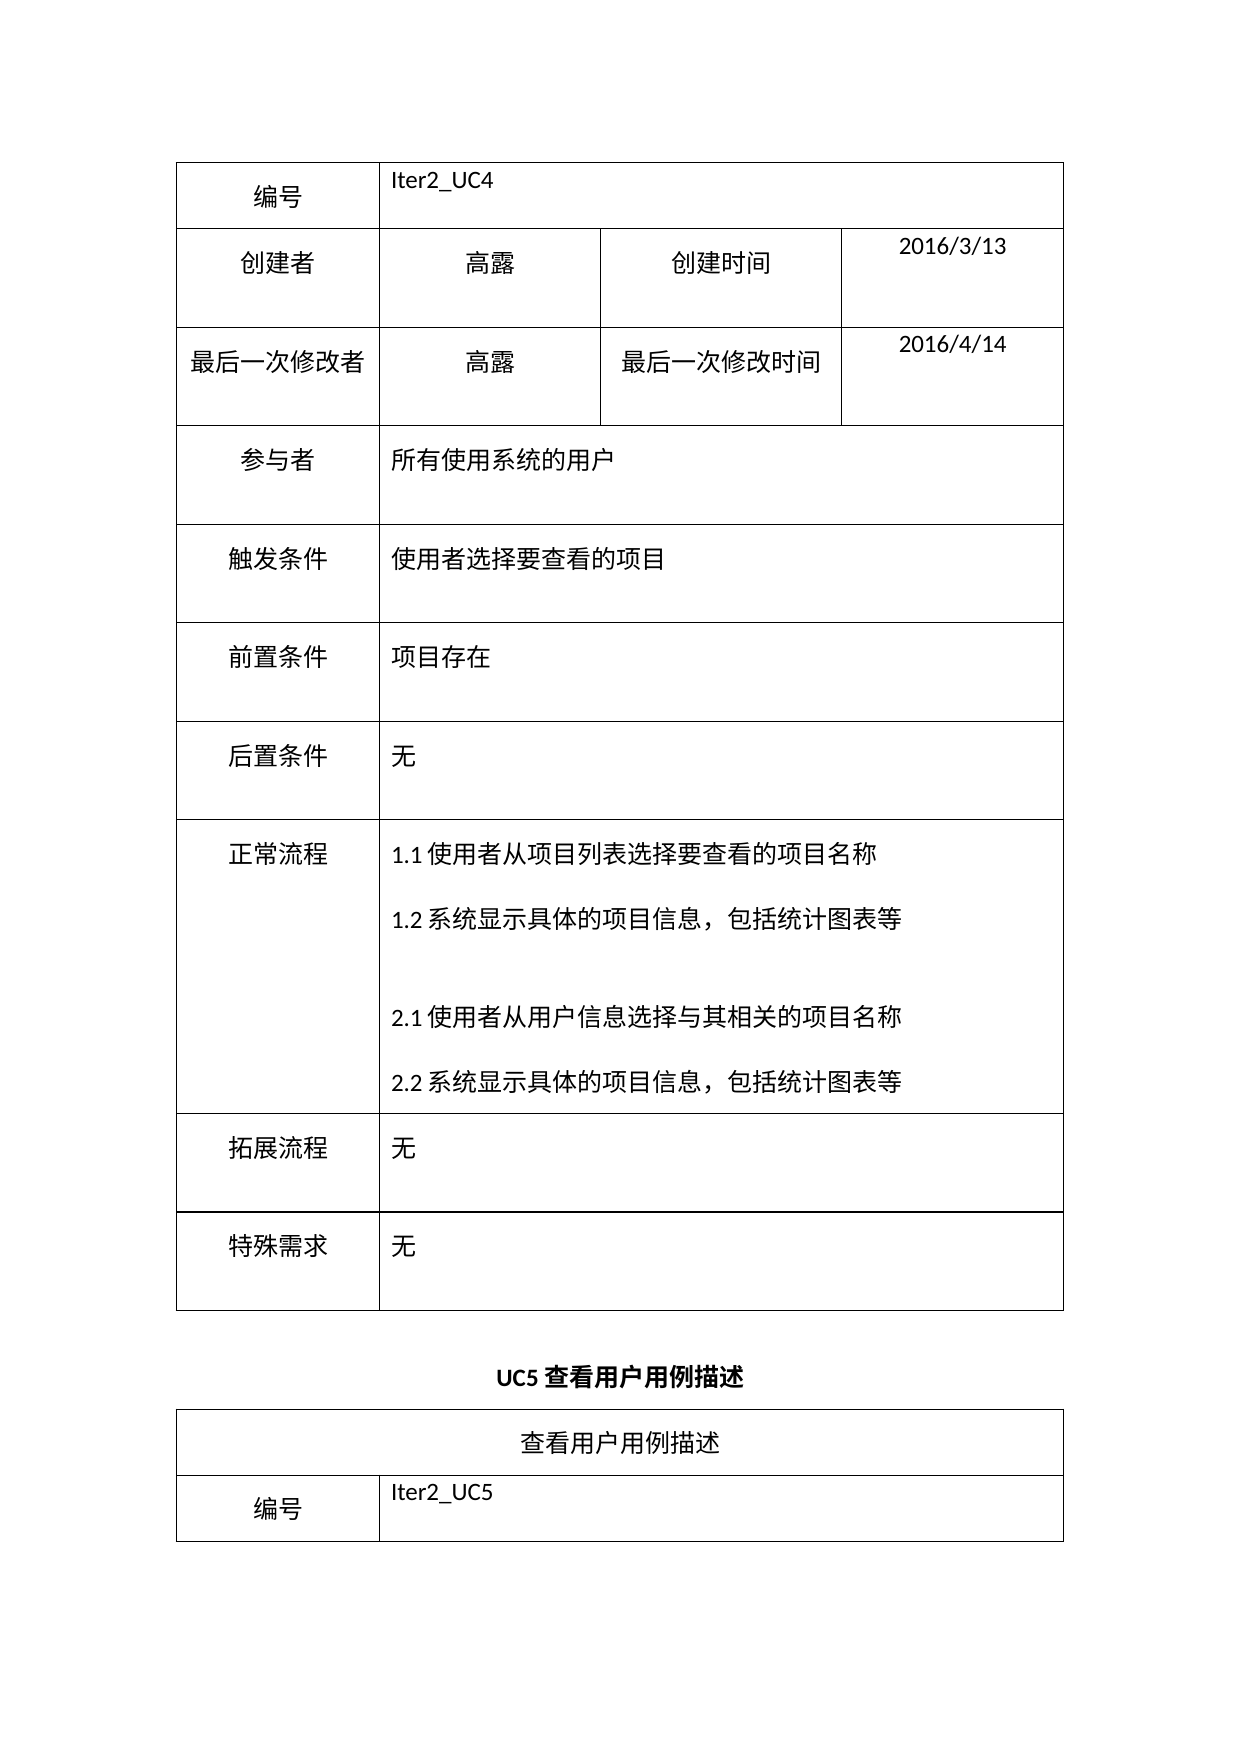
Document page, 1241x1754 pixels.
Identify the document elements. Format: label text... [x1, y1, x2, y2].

table_cell 无 [380, 1114, 1063, 1211]
table_cell 编号 [177, 1476, 379, 1541]
table_cell 1.1使用者从项目列表选择要查看的项目名称 1.2系统显示具体的项目信息，包括统计图表等 2.1使用者从用户信息选择与其相关的项目名称 2.2系统显示具体的项目信息，包括统计图表等 [380, 820, 1063, 1113]
table_cell 所有使用系统的用户 [380, 426, 1063, 524]
table_cell 创建时间 [601, 229, 841, 327]
table_cell 拓展流程 [177, 1114, 379, 1211]
table_cell 创建者 [177, 229, 379, 327]
table_cell Iter2_UC4 [380, 163, 1063, 228]
table_cell 高露 [380, 328, 600, 425]
table_cell 触发条件 [177, 525, 379, 622]
table_cell 无 [380, 1213, 1063, 1310]
table_cell 高露 [380, 229, 600, 327]
table_cell 2016/3/13 [842, 229, 1063, 327]
table_header 查看用户用例描述 [177, 1410, 1063, 1474]
table_cell 前置条件 [177, 623, 379, 721]
table_cell 特殊需求 [177, 1213, 379, 1310]
table_cell 使用者选择要查看的项目 [380, 525, 1063, 622]
table_cell 2016/4/14 [842, 328, 1063, 425]
table_cell 编号 [177, 163, 379, 228]
table_cell 无 [380, 722, 1063, 819]
table_cell 后置条件 [177, 722, 379, 819]
table_cell 最后一次修改时间 [601, 328, 841, 425]
text UC5 查看用户用例描述 [187, 1343, 1053, 1408]
table_cell 参与者 [177, 426, 379, 524]
table_cell Iter2_UC5 [380, 1476, 1063, 1541]
table_cell 项目存在 [380, 623, 1063, 721]
table_cell 最后一次修改者 [177, 328, 379, 425]
table_cell 正常流程 [177, 820, 379, 1113]
